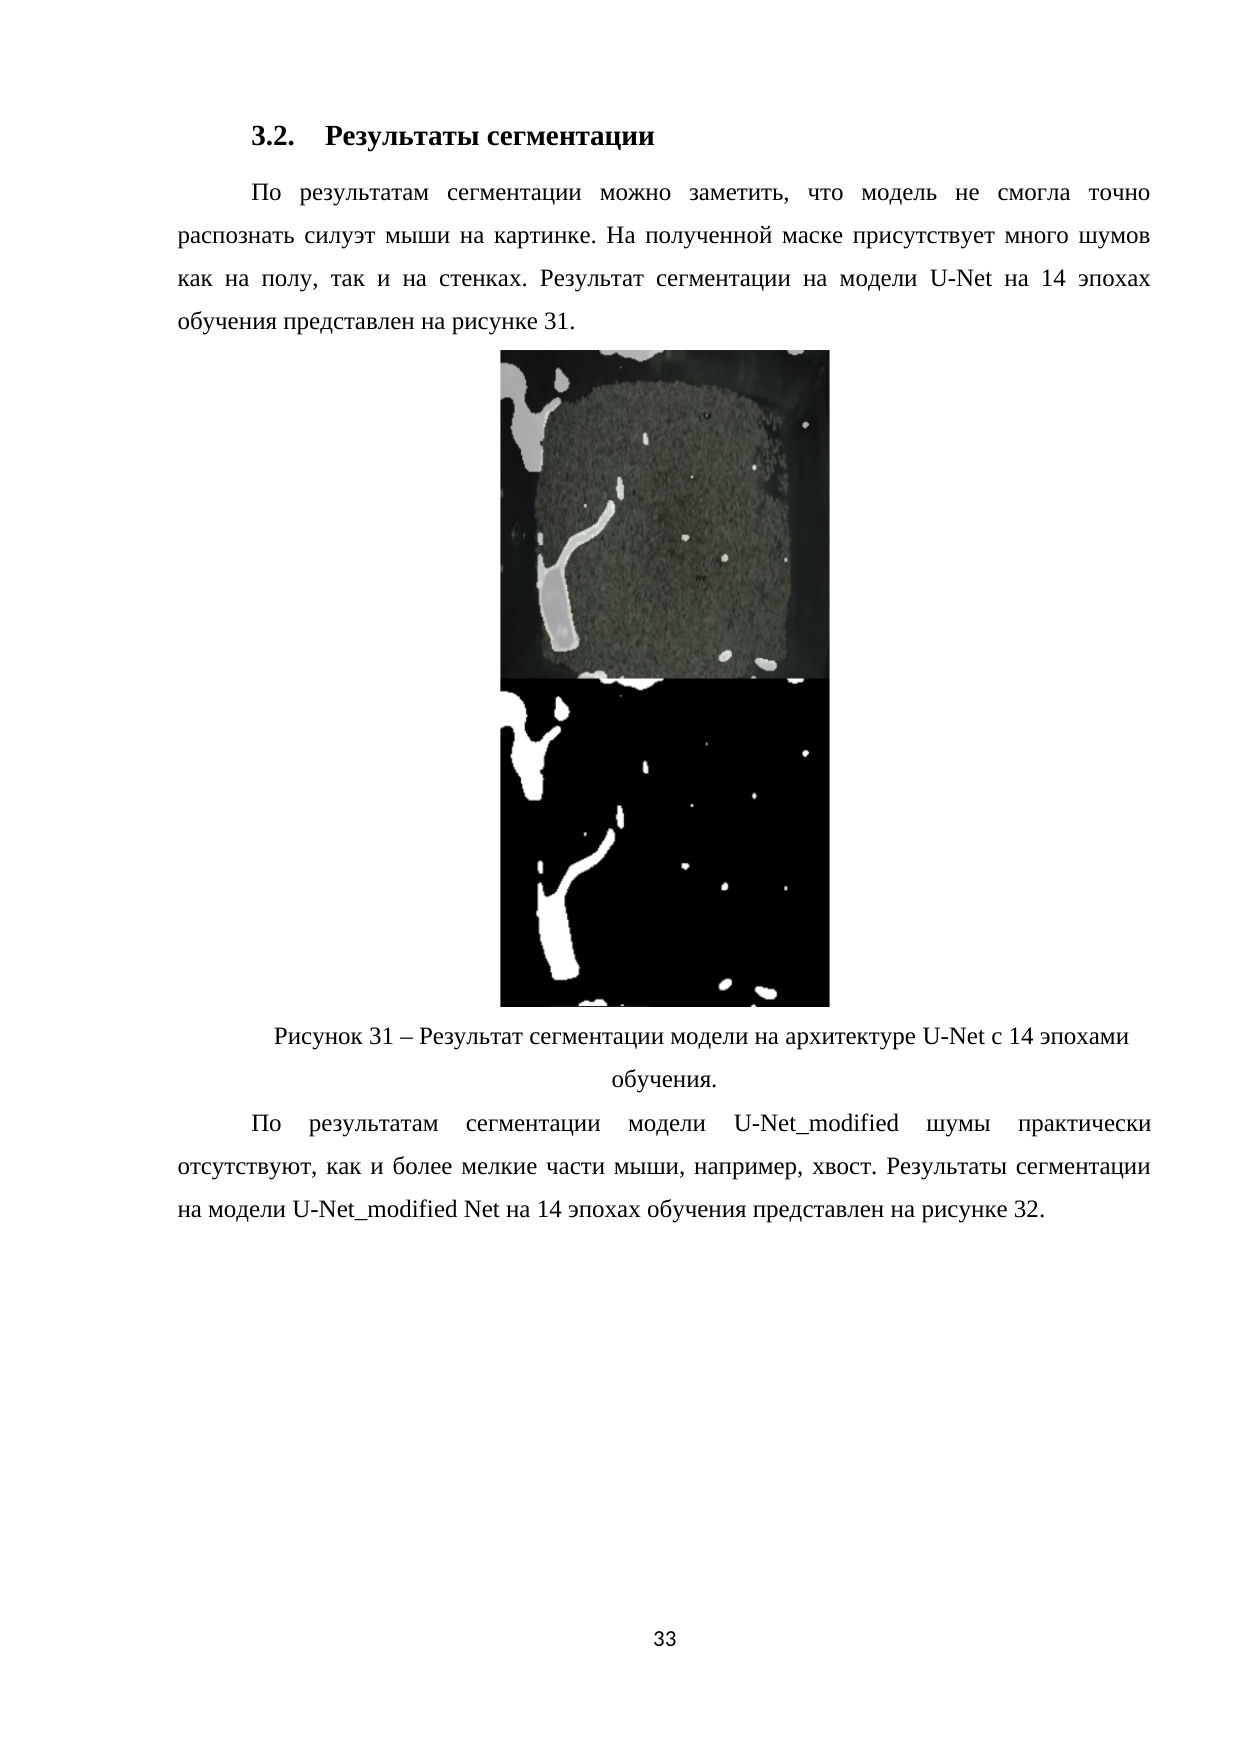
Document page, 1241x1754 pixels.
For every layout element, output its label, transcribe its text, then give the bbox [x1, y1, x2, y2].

text По результатам сегментации можно заметить, что модель не смогла точно распознать силуэт мыши на картинке. На полученной маске присутствует много шумов как на полу, так и на стенках. Результат сегментации на модели U-Net на 14 эпохах обучения представлен на рисунке 31. [177, 177, 1152, 335]
text Рисунок 31 – Результат сегментации модели на архитектуре U-Net с 14 эпохами обучения. [177, 1021, 1152, 1093]
text По результатам сегментации модели U-Net_modified шумы практически отсутствуют, как и более мелкие части мыши, например, хвост. Результаты сегментации на модели U-Net_modified Net на 14 эпохах обучения представлен на рисунке 32. [177, 1108, 1152, 1223]
picture [485, 349, 917, 1007]
text Результаты сегментации [177, 118, 1152, 152]
